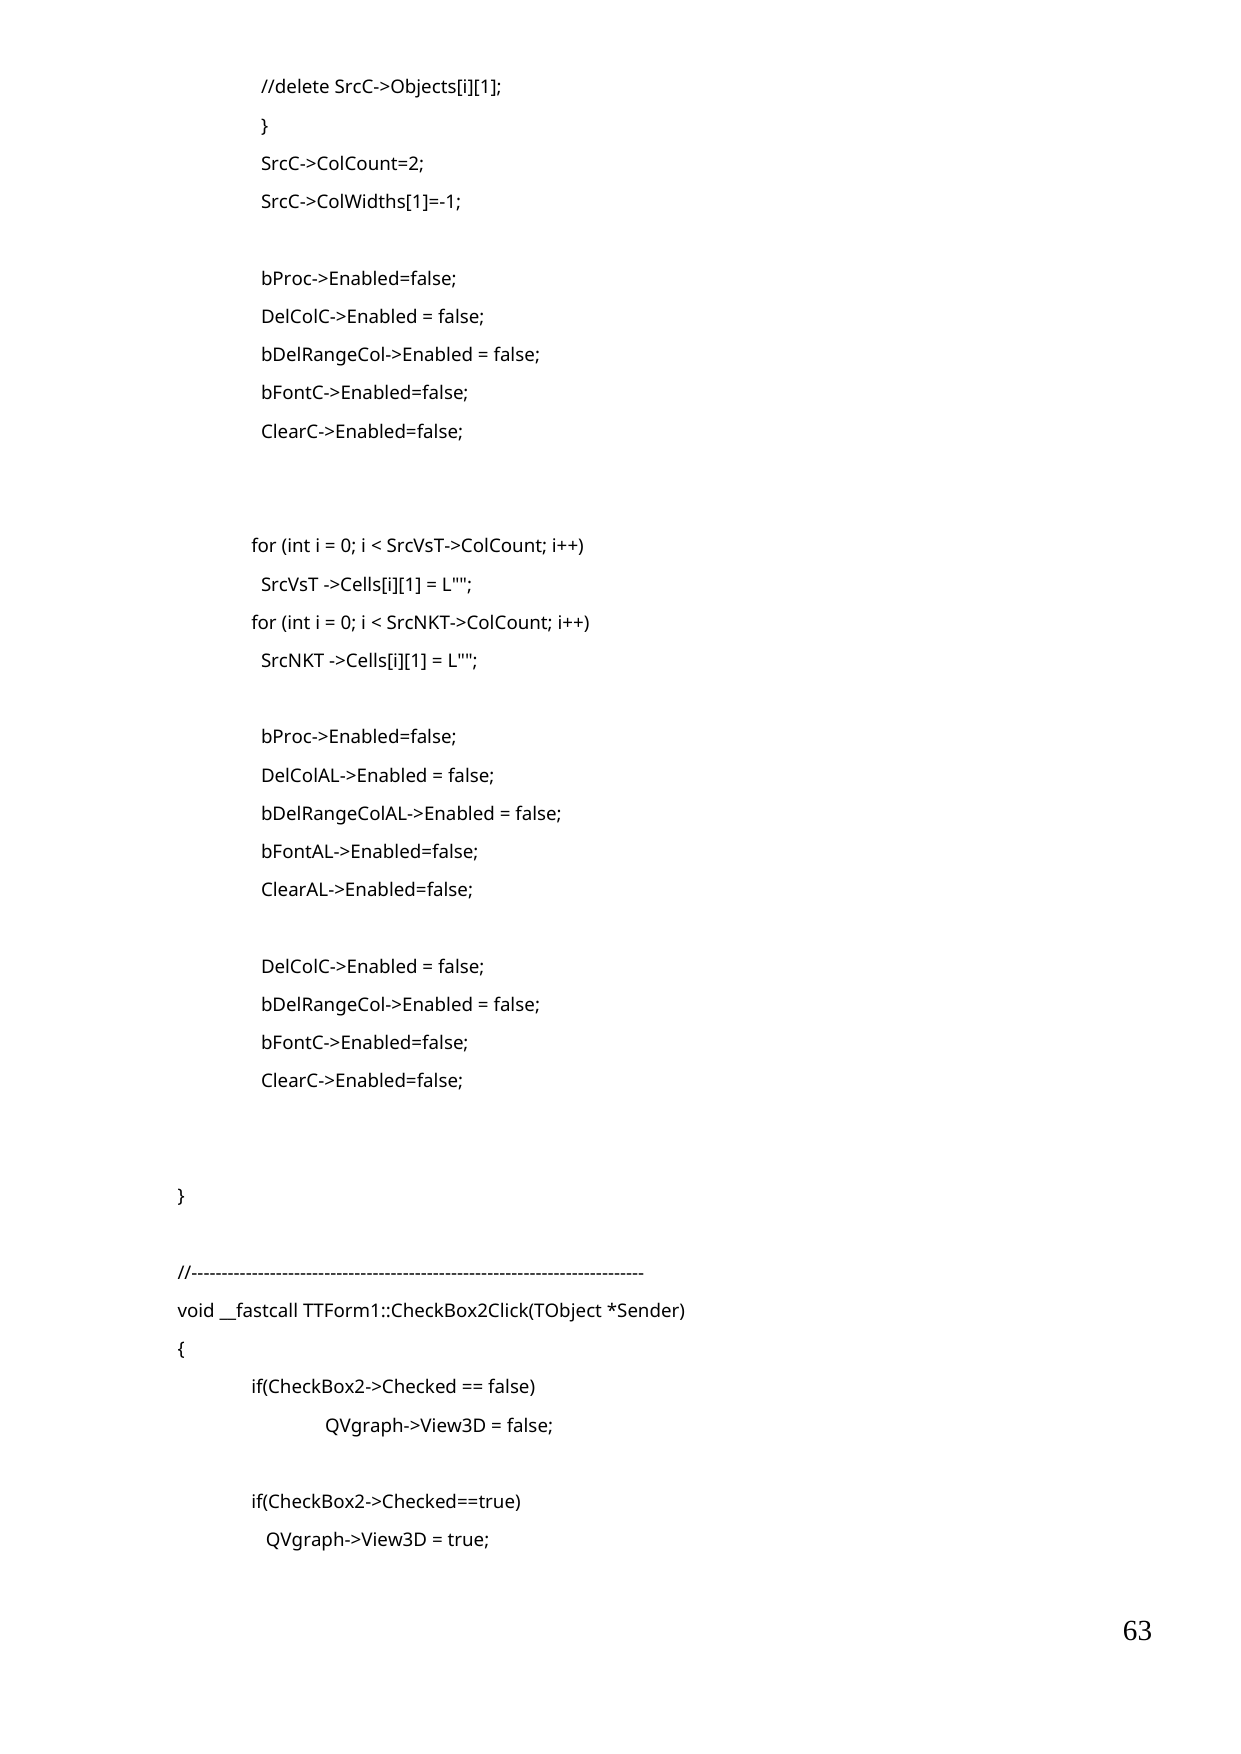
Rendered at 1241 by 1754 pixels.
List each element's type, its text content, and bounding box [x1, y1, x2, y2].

text } [118, 112, 1152, 138]
text QVgraph->View3D = false; [118, 1412, 1152, 1437]
text //--------------------------------------------------------------------------- [118, 1259, 1152, 1284]
text bDelRangeColAL->Enabled = false; [118, 800, 1152, 826]
text bDelRangeCol->Enabled = false; [118, 991, 1152, 1017]
text bFontC->Enabled=false; [118, 1029, 1152, 1055]
text //delete SrcC->Objects[i][1]; [118, 74, 1152, 99]
text QVgraph->View3D = true; [118, 1527, 1152, 1552]
text bFontAL->Enabled=false; [118, 838, 1152, 864]
text for (int i = 0; i < SrcNKT->ColCount; i++) [118, 609, 1152, 634]
text SrcC->ColWidths[1]=-1; [118, 188, 1152, 214]
text if(CheckBox2->Checked == false) [118, 1374, 1152, 1399]
text ClearC->Enabled=false; [118, 418, 1152, 443]
text bProc->Enabled=false; [118, 265, 1152, 291]
text for (int i = 0; i < SrcVsT->ColCount; i++) [118, 533, 1152, 558]
text DelColAL->Enabled = false; [118, 762, 1152, 787]
text SrcC->ColCount=2; [118, 150, 1152, 176]
text SrcVsT ->Cells[i][1] = L""; [118, 571, 1152, 596]
text DelColC->Enabled = false; [118, 953, 1152, 979]
text } [118, 1182, 1152, 1208]
text bDelRangeCol->Enabled = false; [118, 341, 1152, 367]
text void __fastcall TTForm1::CheckBox2Click(TObject *Sender) [118, 1297, 1152, 1323]
text bProc->Enabled=false; [118, 724, 1152, 749]
text SrcNKT ->Cells[i][1] = L""; [118, 647, 1152, 673]
text bFontC->Enabled=false; [118, 380, 1152, 405]
text ClearAL->Enabled=false; [118, 877, 1152, 902]
text { [118, 1335, 1152, 1361]
text DelColC->Enabled = false; [118, 303, 1152, 329]
text ClearC->Enabled=false; [118, 1068, 1152, 1093]
text if(CheckBox2->Checked==true) [118, 1488, 1152, 1514]
